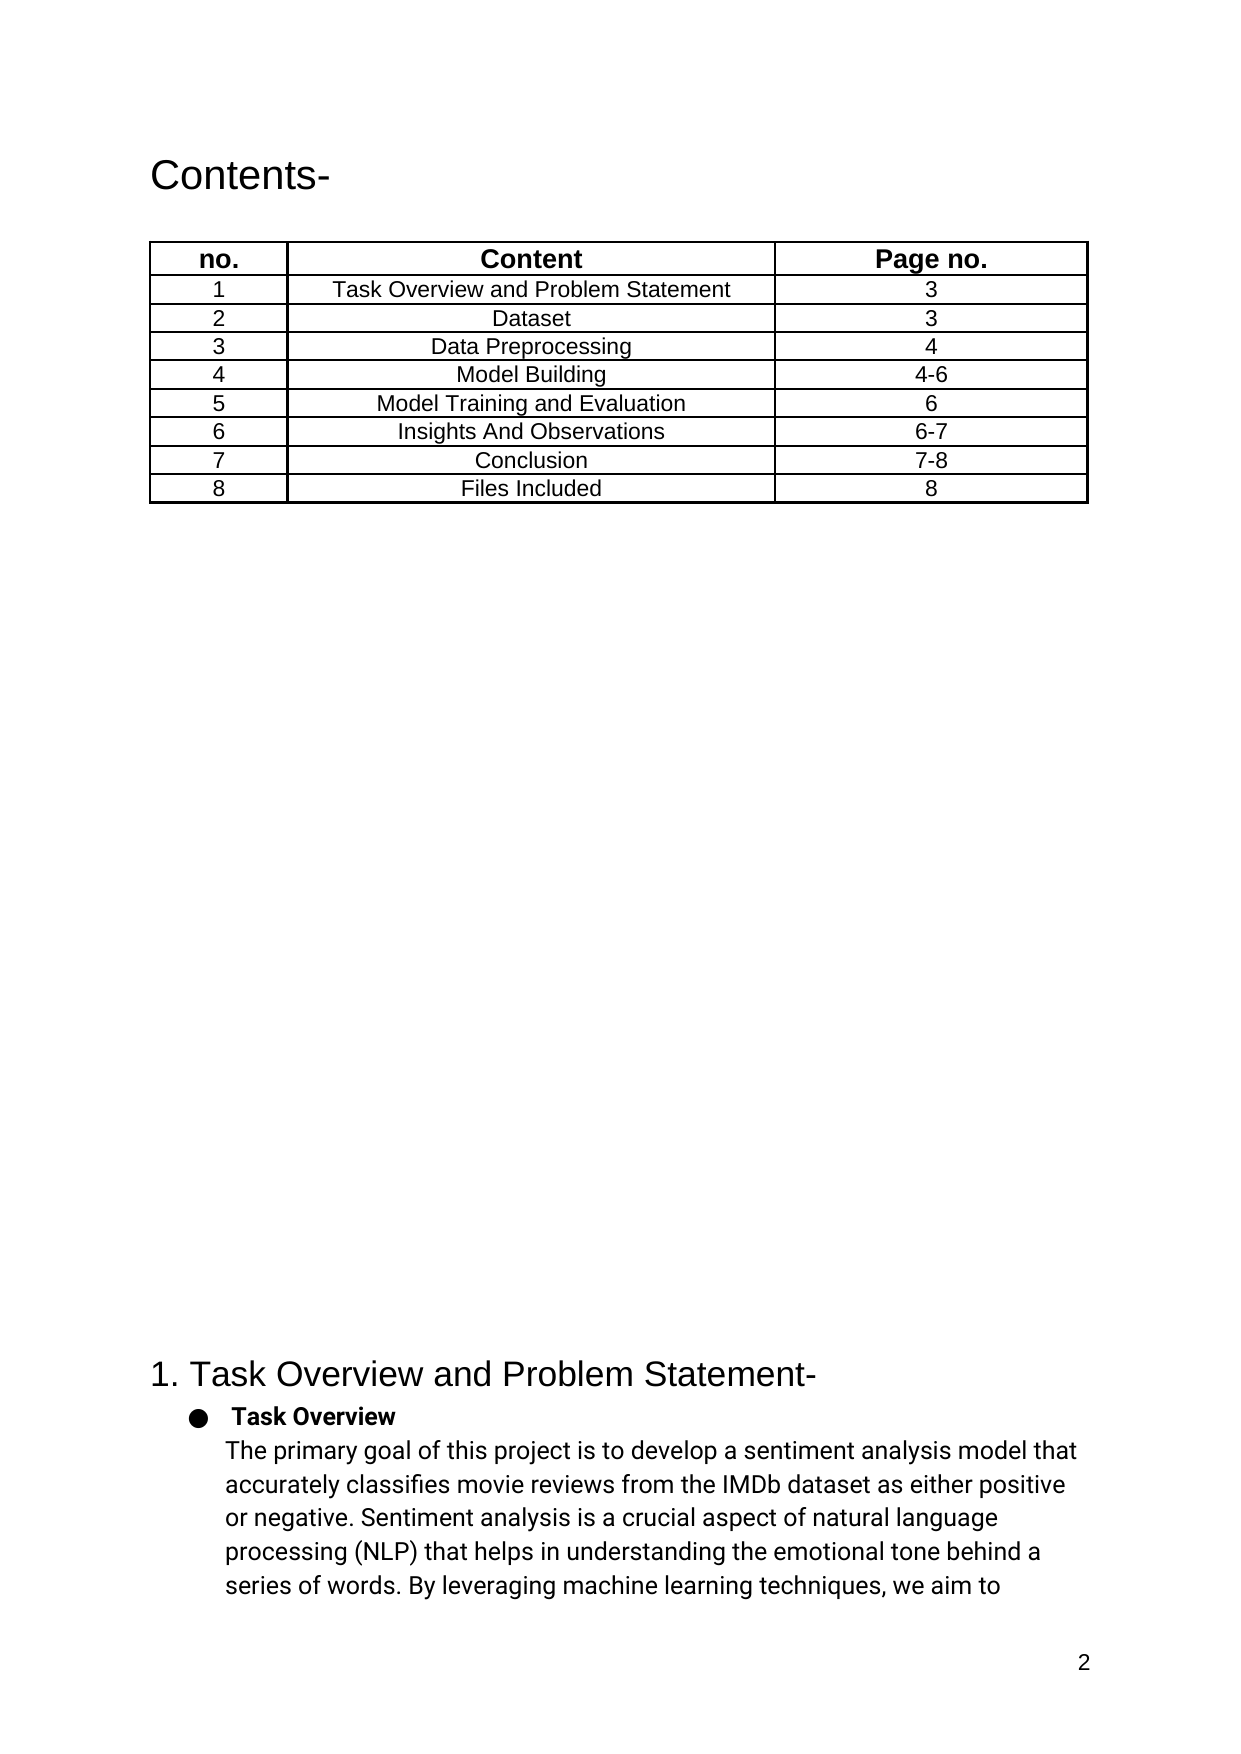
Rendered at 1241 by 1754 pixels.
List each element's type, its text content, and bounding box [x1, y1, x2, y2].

table_cell 3 [151, 333, 286, 359]
table_cell Model Building [289, 361, 774, 388]
subtitle Contents- [150, 150, 1090, 198]
table_cell 4-6 [776, 361, 1086, 388]
table_cell 7 [151, 447, 286, 473]
table_cell Dataset [289, 305, 774, 331]
table_cell Task Overview and Problem Statement [289, 276, 774, 302]
table_cell Conclusion [289, 447, 774, 473]
table_cell Files Included [289, 475, 774, 501]
table_header Content [289, 243, 774, 274]
table_cell 4 [151, 361, 286, 388]
table_cell 3 [776, 305, 1086, 331]
table_cell 1 [151, 276, 286, 302]
table_cell 8 [151, 475, 286, 501]
table_header no. [151, 243, 286, 274]
table_cell 2 [151, 305, 286, 331]
table_cell Insights And Observations [289, 418, 774, 444]
table_cell 7-8 [776, 447, 1086, 473]
subtitle 1. Task Overview and Problem Statement- [150, 1353, 1090, 1394]
table_cell Data Preprocessing [289, 333, 774, 359]
list Task Overview [187, 1403, 1090, 1432]
table_cell 6-7 [776, 418, 1086, 444]
table_cell 6 [776, 390, 1086, 416]
table_cell 3 [776, 276, 1086, 302]
table_cell 5 [151, 390, 286, 416]
table_cell 6 [151, 418, 286, 444]
table_header Page no. [776, 243, 1086, 274]
table_cell 4 [776, 333, 1086, 359]
table_cell Model Training and Evaluation [289, 390, 774, 416]
table_cell 8 [776, 475, 1086, 501]
